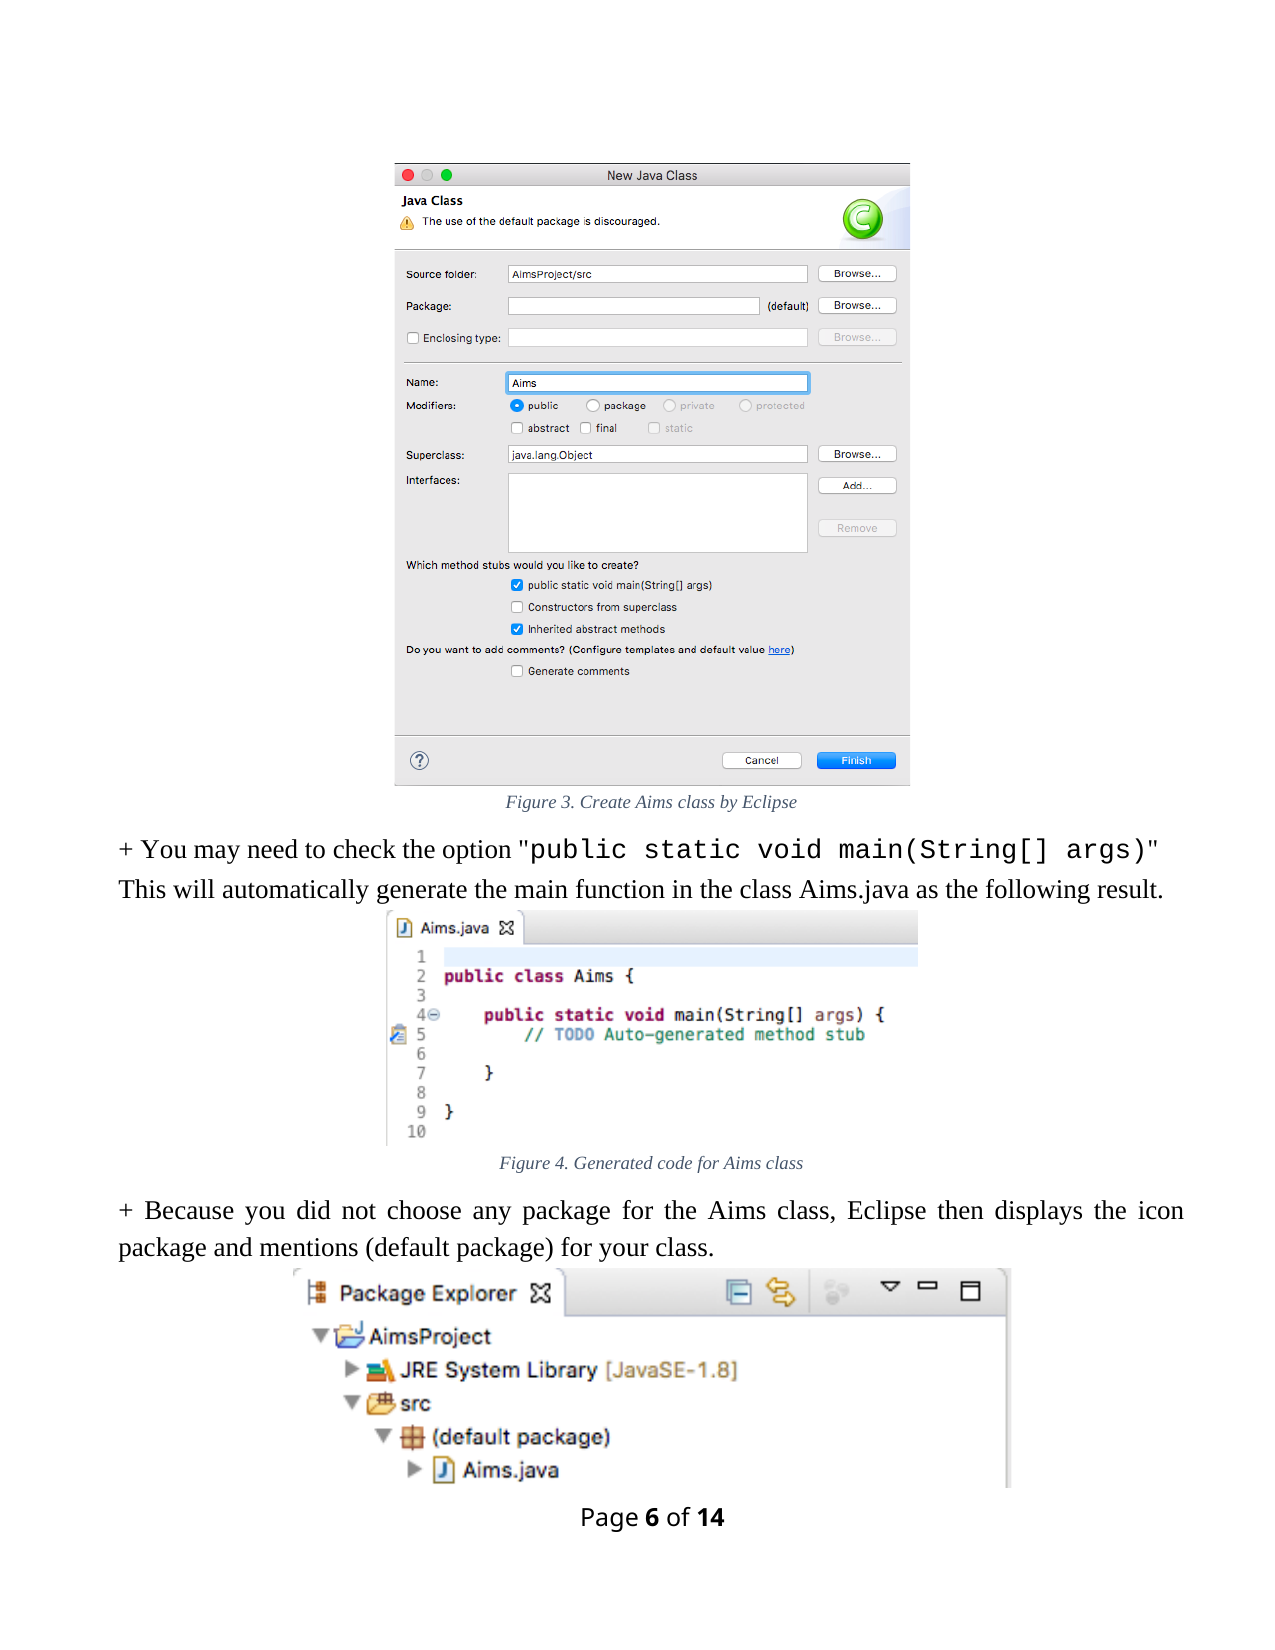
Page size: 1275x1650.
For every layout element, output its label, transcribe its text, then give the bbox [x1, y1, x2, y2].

text Figure 3. Create Aims class by Eclipse [118, 791, 1186, 812]
picture [293, 1268, 1012, 1488]
picture [394, 163, 911, 786]
text + Because you did not choose any package for the Aims class, Eclipse then displays the icon package and mentions (default package) for your class. [118, 1194, 1186, 1262]
text This will automatically generate the main function in the class Aims.java as the following result. [118, 873, 1186, 904]
picture [386, 910, 918, 1146]
text + You may need to check the option "public static void main(String[] args)" [118, 833, 1186, 867]
text Figure 4. Generated code for Aims class [118, 1152, 1186, 1173]
